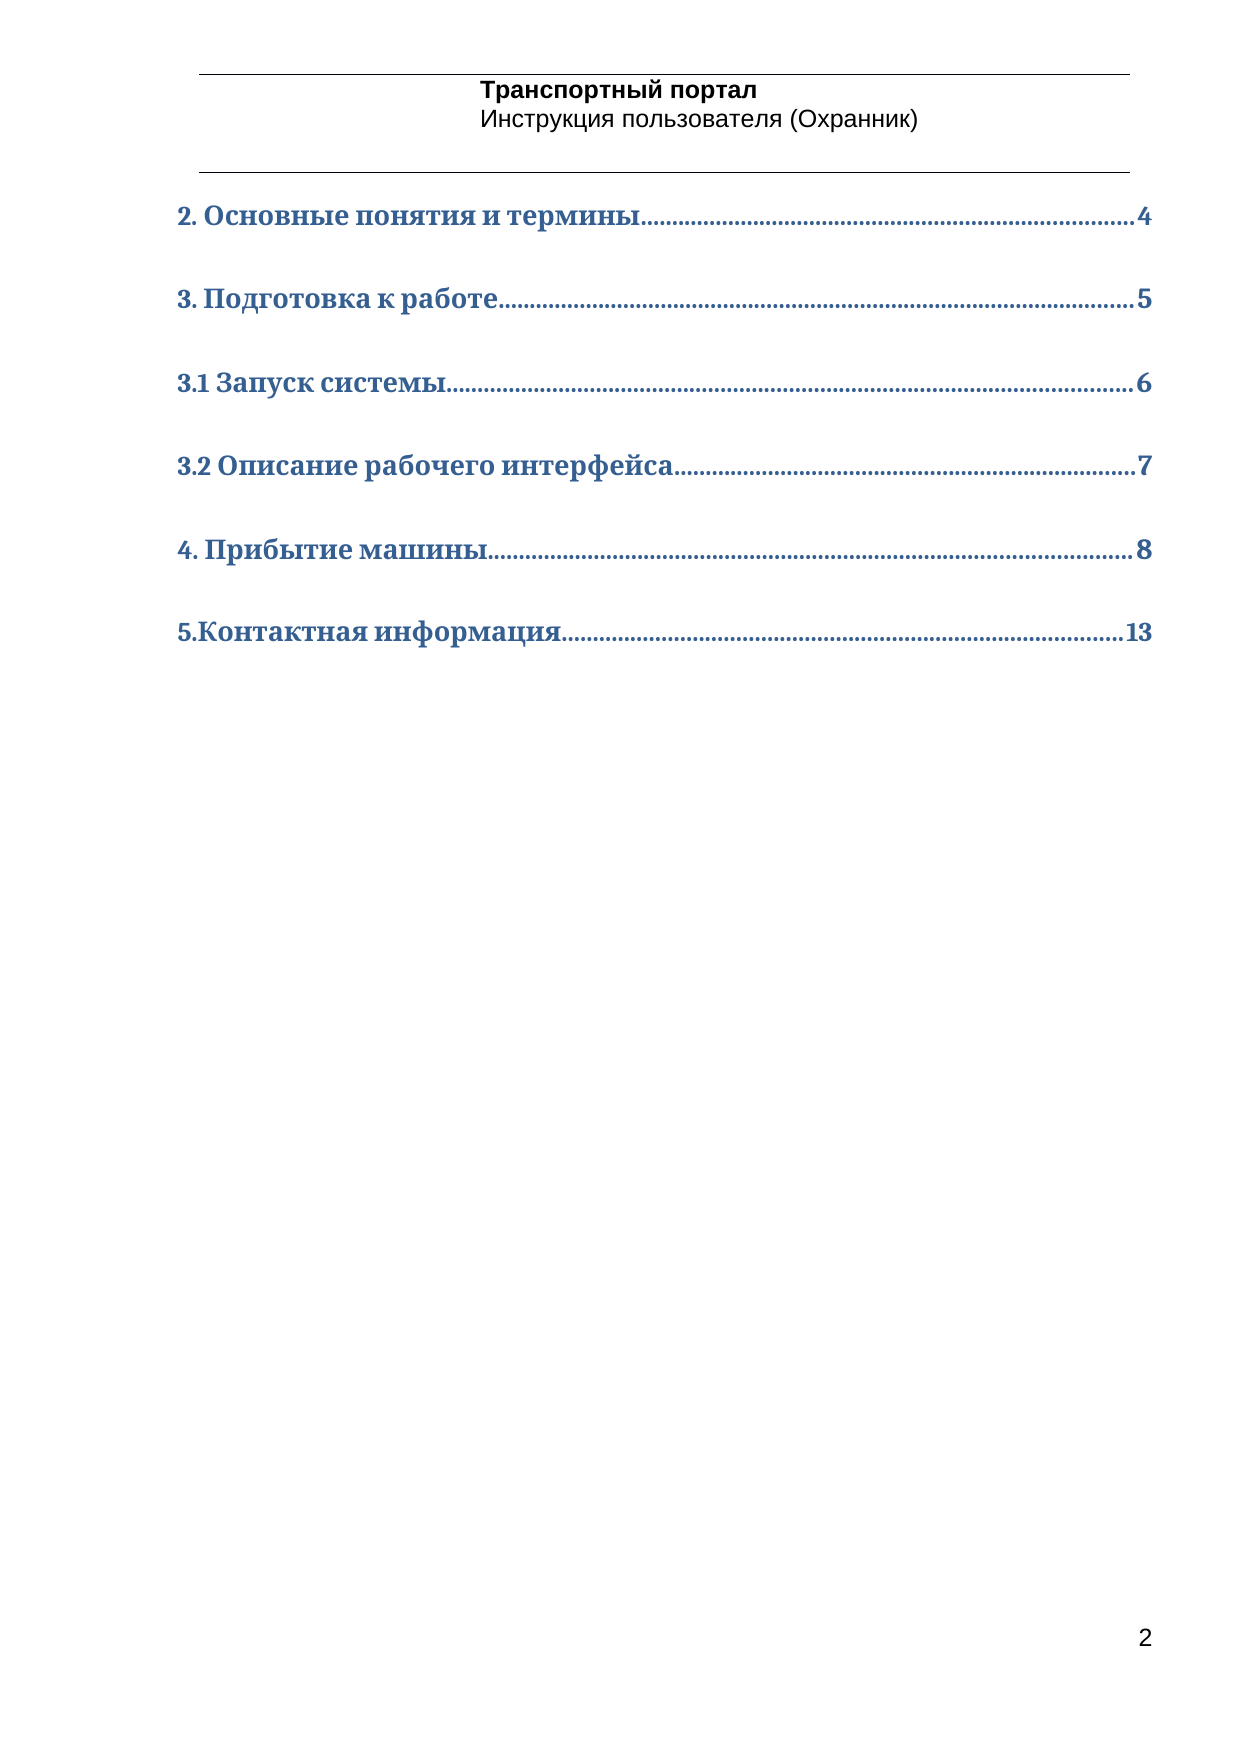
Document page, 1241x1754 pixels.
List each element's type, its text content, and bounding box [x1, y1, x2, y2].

subtitle 3. Подготовка к работе 5 [177, 282, 1152, 316]
subtitle 5.Контактная информация 13 [177, 617, 1152, 648]
subtitle 2. Основные понятия и термины 4 [177, 201, 1152, 232]
subtitle 4. Прибытие машины 8 [177, 533, 1152, 567]
subtitle 3.2 Описание рабочего интерфейса 7 [177, 449, 1152, 483]
subtitle 3.1 Запуск системы 6 [177, 366, 1152, 399]
